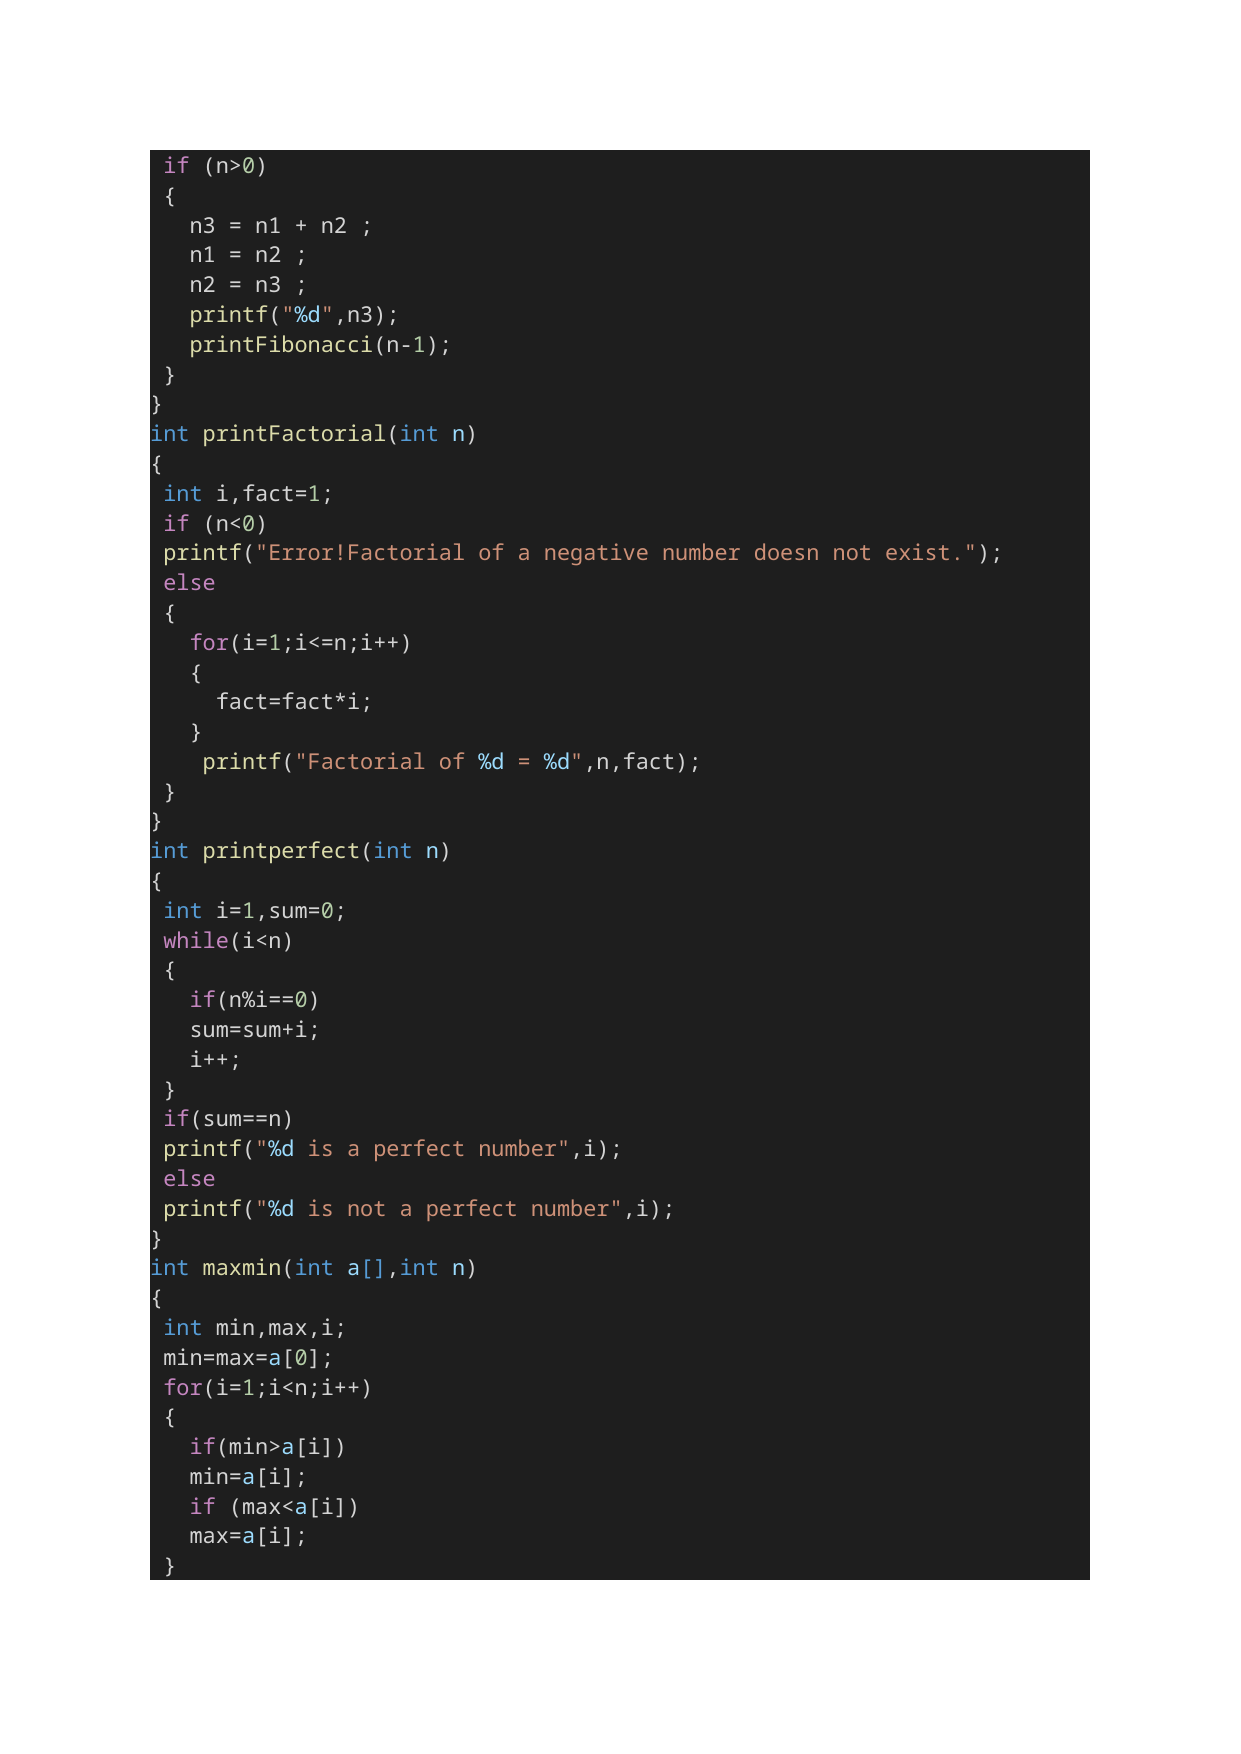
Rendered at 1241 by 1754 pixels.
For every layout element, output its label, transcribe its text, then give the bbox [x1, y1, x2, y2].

text } [150, 388, 1090, 418]
text sum=sum+i; [150, 1014, 1090, 1044]
text { [150, 180, 1090, 209]
text if(sum==n) [150, 1103, 1090, 1133]
text printf("Factorial of %d = %d",n,fact); [150, 746, 1090, 776]
text if (n>0) [150, 150, 1090, 180]
text printf("%d",n3); [150, 299, 1090, 329]
text { [150, 1401, 1090, 1431]
text { [150, 1282, 1090, 1312]
text i++; [150, 1044, 1090, 1073]
text } [150, 1550, 1090, 1580]
text int i,fact=1; [150, 478, 1090, 507]
text if(n%i==0) [150, 984, 1090, 1014]
text int printFactorial(int n) [150, 418, 1090, 448]
text } [150, 358, 1090, 388]
text if(min>a[i]) [150, 1431, 1090, 1461]
text { [150, 448, 1090, 478]
text n1 = n2 ; [150, 239, 1090, 269]
text else [150, 1163, 1090, 1193]
text if (max<a[i]) [150, 1491, 1090, 1520]
text int printperfect(int n) [150, 835, 1090, 865]
text } [150, 1073, 1090, 1103]
text max=a[i]; [150, 1520, 1090, 1550]
text } [150, 776, 1090, 805]
text for(i=1;i<=n;i++) [150, 627, 1090, 656]
text } [150, 716, 1090, 746]
text { [150, 954, 1090, 984]
text int i=1,sum=0; [150, 895, 1090, 924]
text int maxmin(int a[],int n) [150, 1252, 1090, 1282]
text if (n<0) [150, 507, 1090, 537]
text { [150, 597, 1090, 627]
text { [150, 656, 1090, 686]
text n2 = n3 ; [150, 269, 1090, 299]
text else [150, 567, 1090, 597]
text min=a[i]; [150, 1461, 1090, 1491]
text int min,max,i; [150, 1312, 1090, 1342]
text n3 = n1 + n2 ; [150, 209, 1090, 239]
text printf("Error!Factorial of a negative number doesn not exist."); [150, 537, 1090, 567]
text fact=fact*i; [150, 686, 1090, 716]
text printf("%d is not a perfect number",i); [150, 1193, 1090, 1222]
text printf("%d is a perfect number",i); [150, 1133, 1090, 1163]
text for(i=1;i<n;i++) [150, 1371, 1090, 1401]
text } [150, 1222, 1090, 1252]
text { [150, 865, 1090, 895]
text while(i<n) [150, 924, 1090, 954]
text } [150, 805, 1090, 835]
text printFibonacci(n-1); [150, 329, 1090, 358]
text min=max=a[0]; [150, 1342, 1090, 1371]
